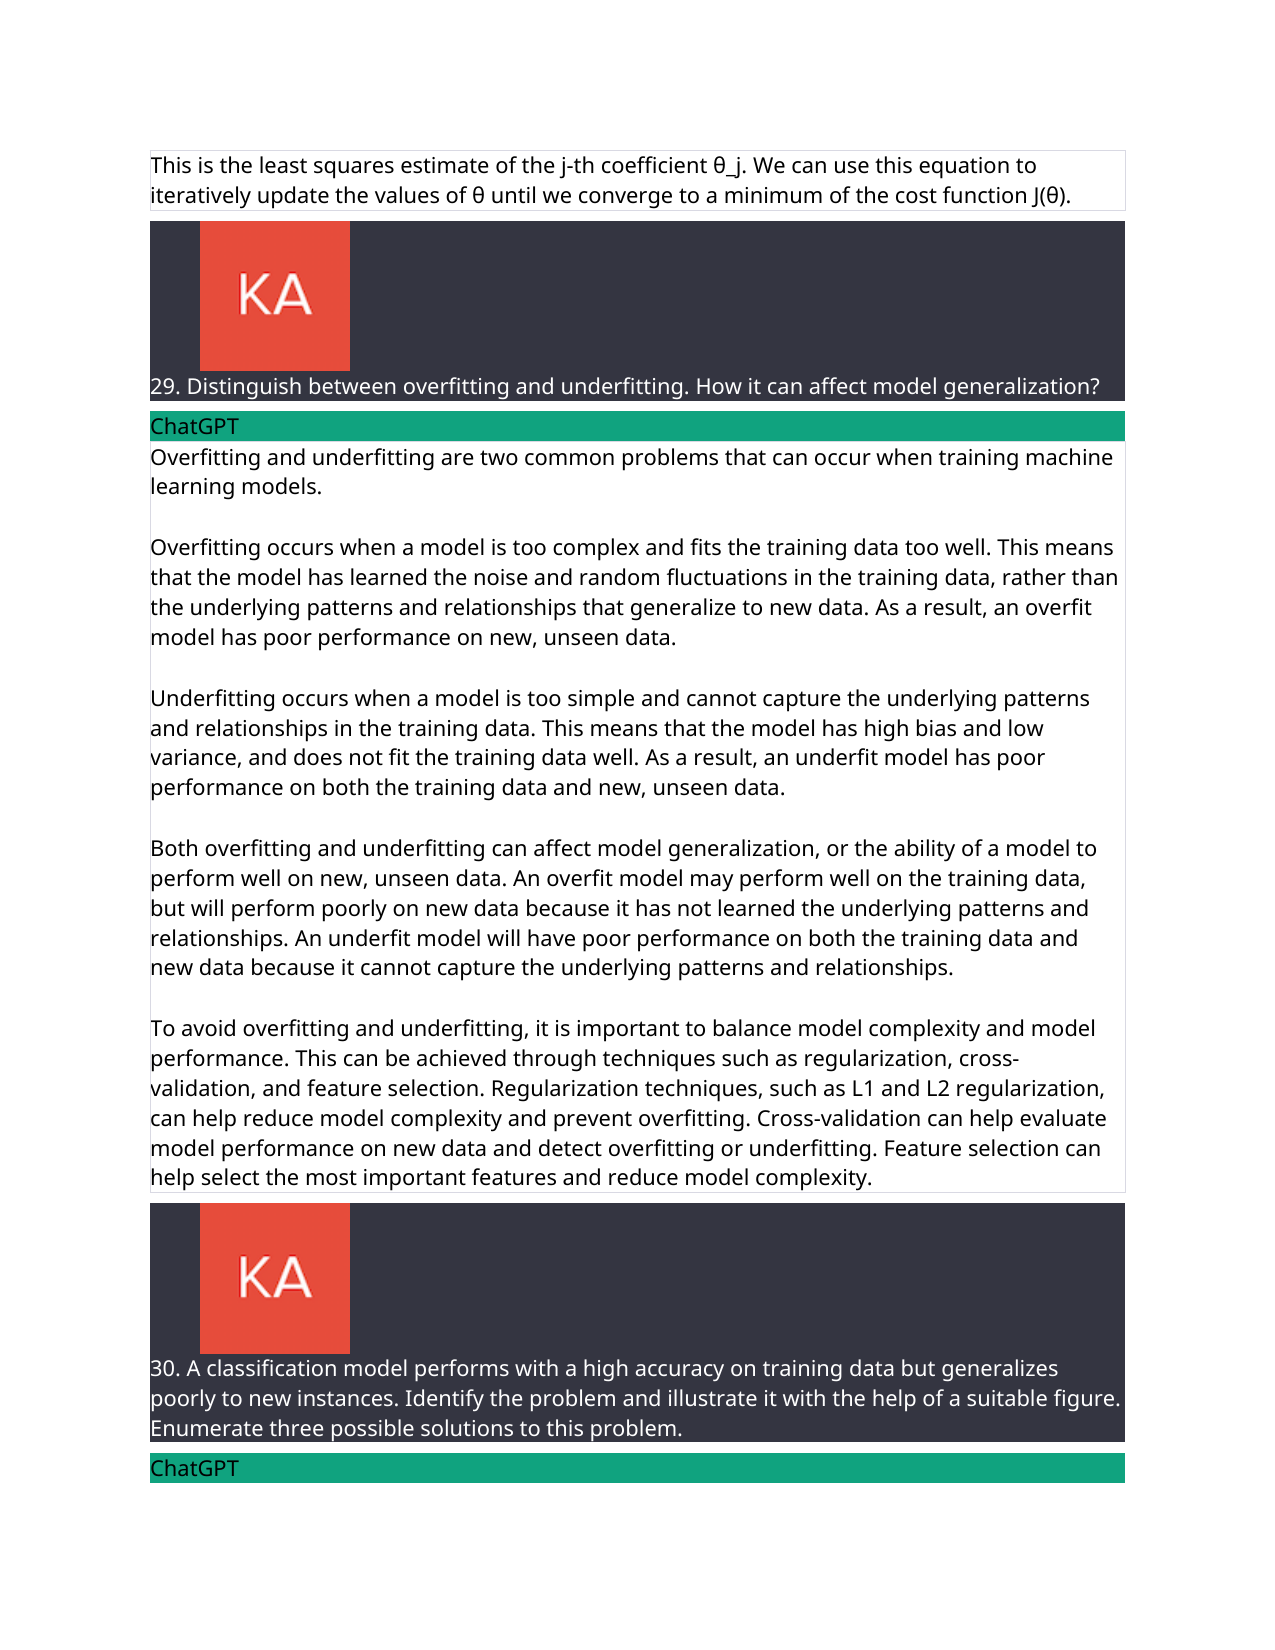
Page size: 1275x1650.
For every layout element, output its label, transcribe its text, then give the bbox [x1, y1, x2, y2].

text This is the least squares estimate of the j-th coefficient θ_j. We can use this equation to iteratively update the values of θ until we converge to a minimum of the cost function J(θ). [151, 151, 1125, 210]
text 29. Distinguish between overfitting and underfitting. How it can affect model generalization? [150, 371, 1125, 401]
picture [200, 1203, 350, 1354]
text Both overfitting and underfitting can affect model generalization, or the ability of a model to perform well on new, unseen data. An overfit model may perform well on the training data, but will perform poorly on new data because it has not learned the underlying patterns and relationships. An underfit model will have poor performance on both the training data and new data because it cannot capture the underlying patterns and relationships. [151, 833, 1125, 982]
text To avoid overfitting and underfitting, it is important to balance model complexity and model performance. This can be achieved through techniques such as regularization, cross-validation, and feature selection. Regularization techniques, such as L1 and L2 regularization, can help reduce model complexity and prevent overfitting. Cross-validation can help evaluate model performance on new data and detect overfitting or underfitting. Feature selection can help select the most important features and reduce model complexity. [151, 1013, 1125, 1192]
text ChatGPT [150, 1453, 1125, 1483]
text ChatGPT [150, 411, 1125, 441]
text Overfitting and underfitting are two common problems that can occur when training machine learning models. [151, 442, 1125, 501]
text 30. A classification model performs with a high accuracy on training data but generalizes poorly to new instances. Identify the problem and illustrate it with the help of a suitable figure. Enumerate three possible solutions to this problem. [150, 1353, 1125, 1442]
text Underfitting occurs when a model is too simple and cannot capture the underlying patterns and relationships in the training data. This means that the model has high bias and low variance, and does not fit the training data well. As a result, an underfit model has poor performance on both the training data and new, unseen data. [151, 682, 1125, 802]
picture [200, 221, 350, 371]
text Overfitting occurs when a model is too complex and fits the training data too well. This means that the model has learned the noise and random fluctuations in the training data, rather than the underlying patterns and relationships that generalize to new data. As a result, an overfit model has poor performance on new, unseen data. [151, 532, 1125, 652]
